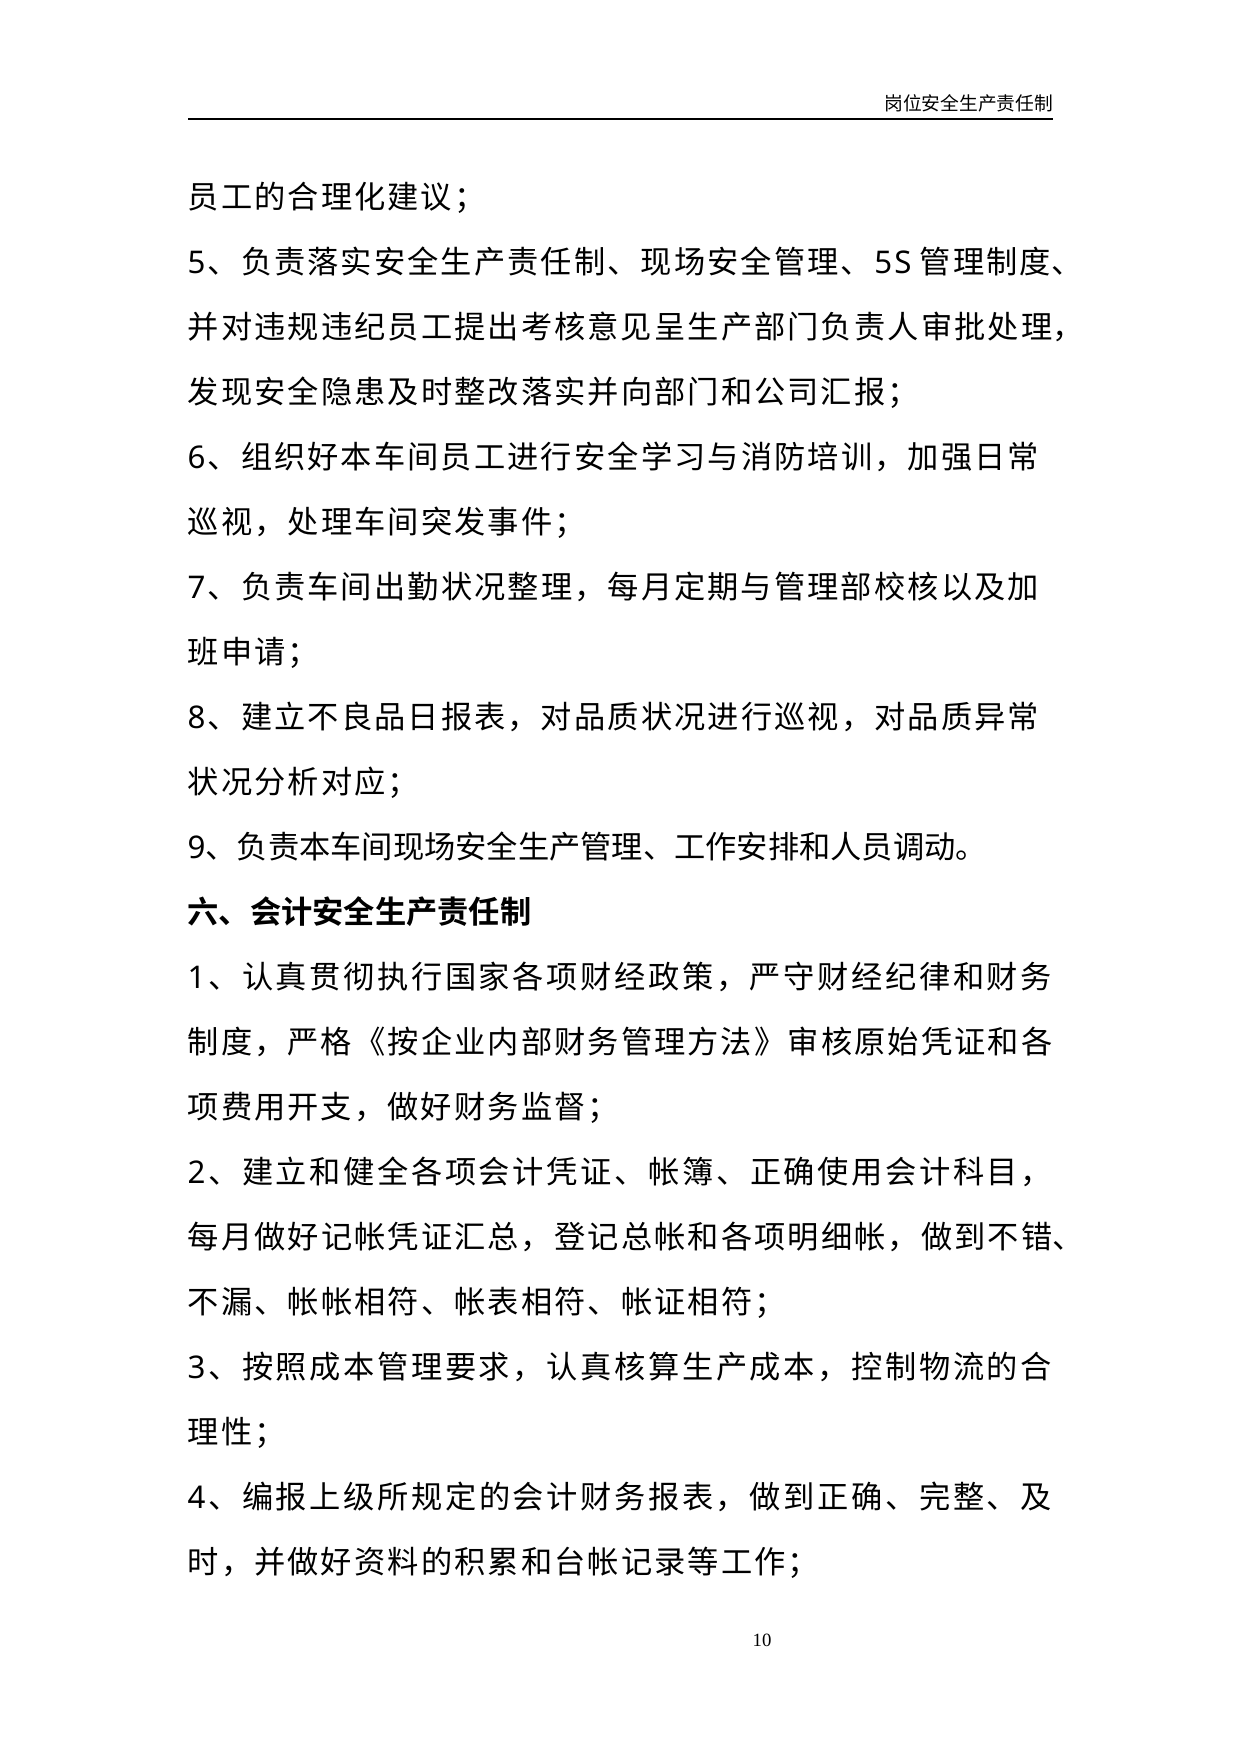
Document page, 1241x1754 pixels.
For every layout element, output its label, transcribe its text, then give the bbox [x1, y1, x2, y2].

text 1、认真贯彻执行国家各项财经政策，严守财经纪律和财务制度，严格《按企业内部财务管理方法》审核原始凭证和各项费用开支，做好财务监督； [187, 942, 1053, 1137]
text 6、组织好本车间员工进行安全学习与消防培训，加强日常巡视，处理车间突发事件； [187, 422, 1053, 552]
text 六、会计安全生产责任制 [187, 877, 1053, 942]
text 9、负责本车间现场安全生产管理、工作安排和人员调动。 [187, 812, 1053, 877]
text 2、建立和健全各项会计凭证、帐簿、正确使用会计科目，每月做好记帐凭证汇总，登记总帐和各项明细帐，做到不错、不漏、帐帐相符、帐表相符、帐证相符； [187, 1137, 1053, 1332]
text 3、按照成本管理要求，认真核算生产成本，控制物流的合理性； [187, 1332, 1053, 1462]
text 4、编报上级所规定的会计财务报表，做到正确、完整、及时，并做好资料的积累和台帐记录等工作； [187, 1462, 1053, 1592]
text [187, 162, 1053, 227]
text 8、建立不良品日报表，对品质状况进行巡视，对品质异常状况分析对应； [187, 682, 1053, 812]
text 7、负责车间出勤状况整理，每月定期与管理部校核以及加班申请； [187, 552, 1053, 682]
text 5、负责落实安全生产责任制、现场安全管理、5S管理制度、并对违规违纪员工提出考核意见呈生产部门负责人审批处理，发现安全隐患及时整改落实并向部门和公司汇报； [187, 227, 1053, 422]
